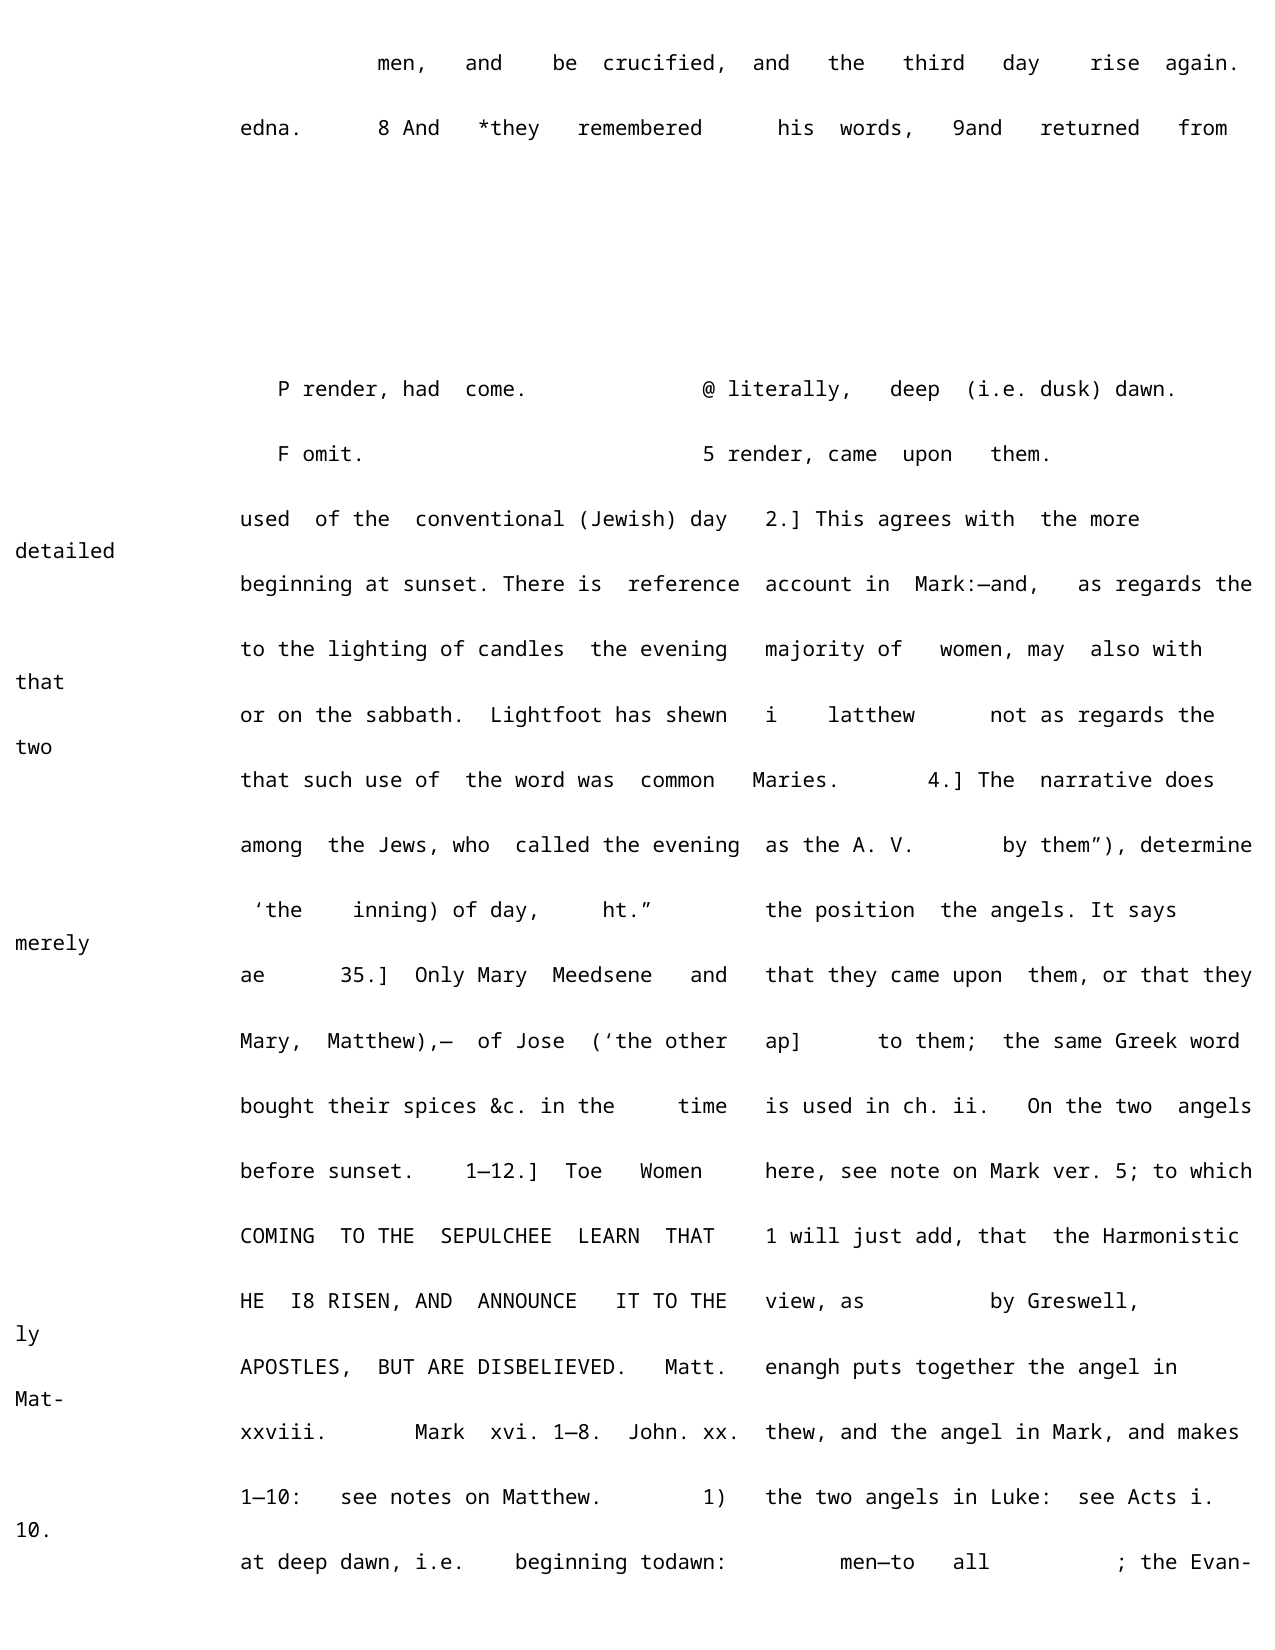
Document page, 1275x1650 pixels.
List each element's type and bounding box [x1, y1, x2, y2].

text [15, 15, 1260, 1608]
